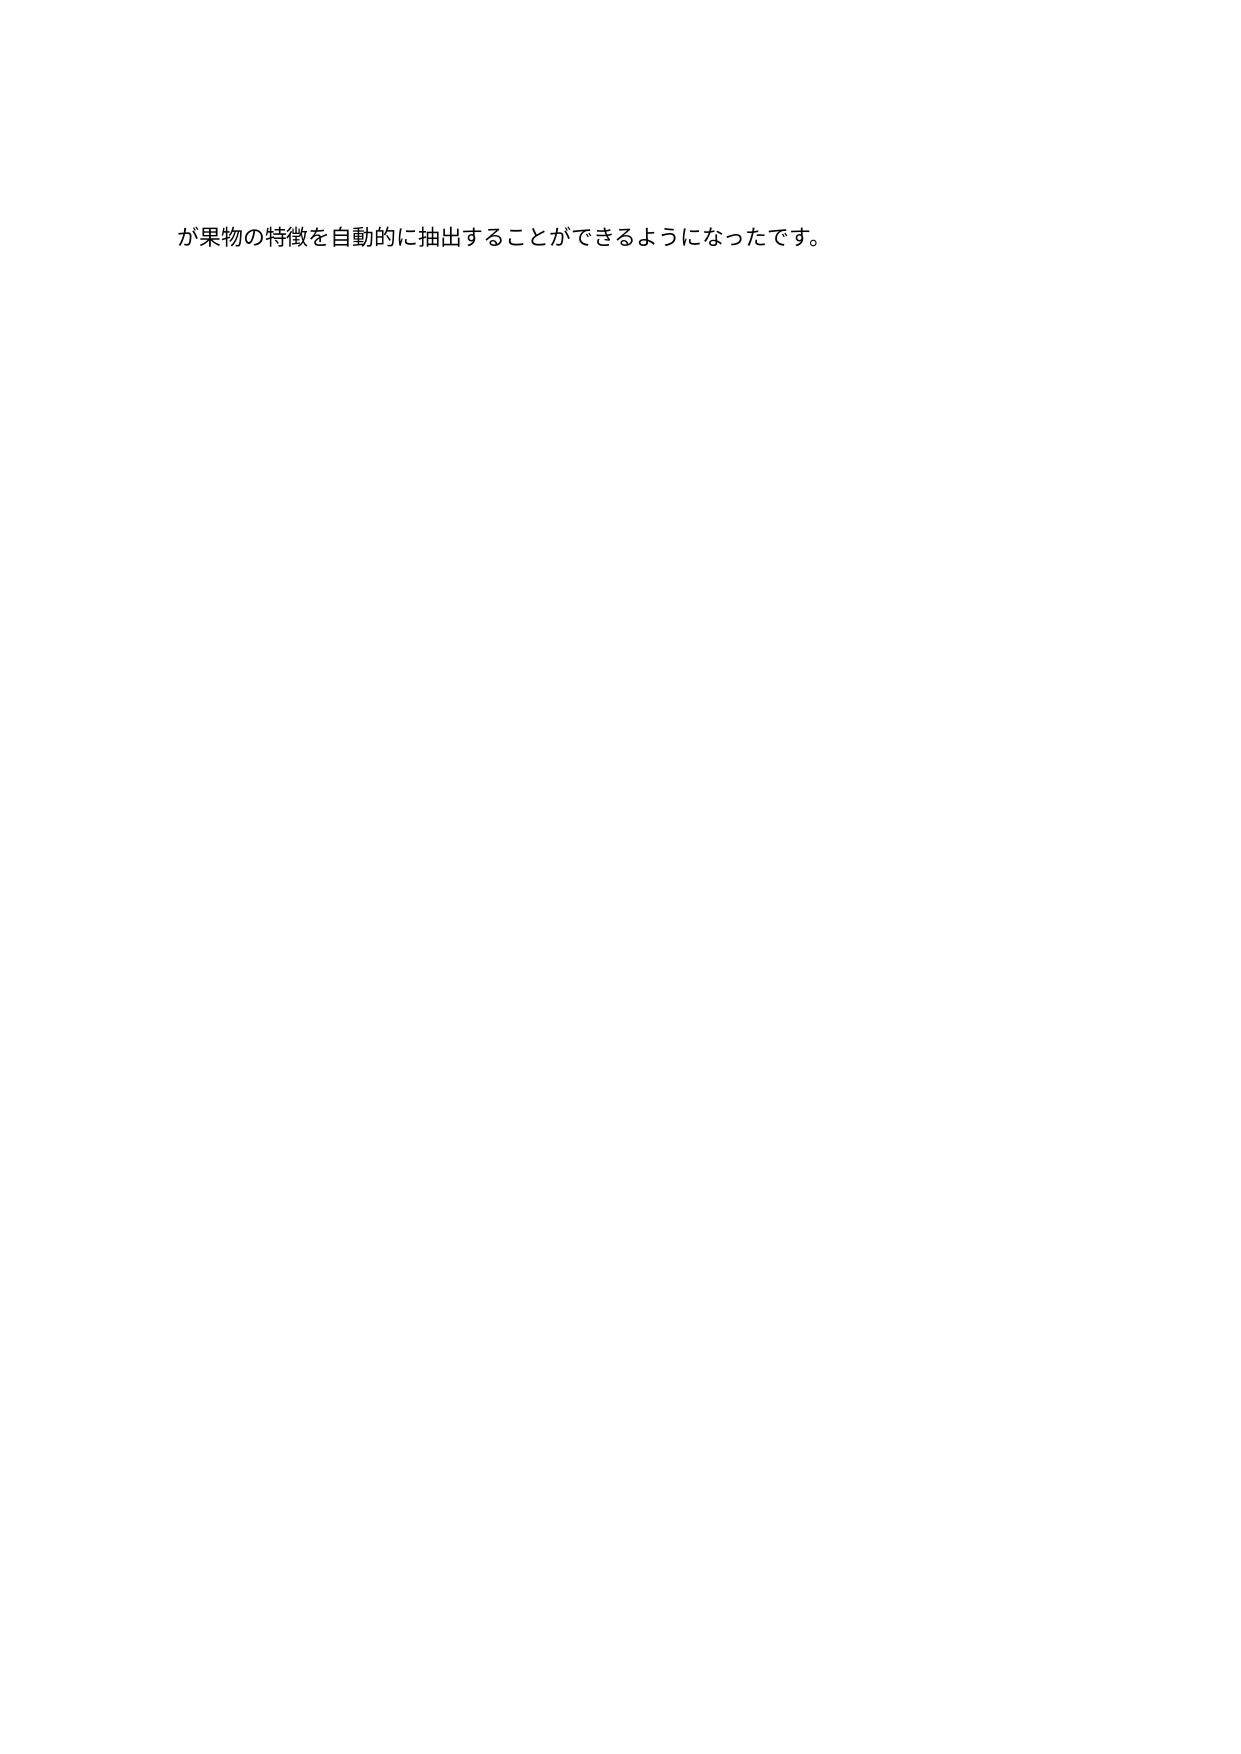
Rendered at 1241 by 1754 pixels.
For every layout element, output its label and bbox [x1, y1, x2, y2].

text [177, 217, 1063, 254]
